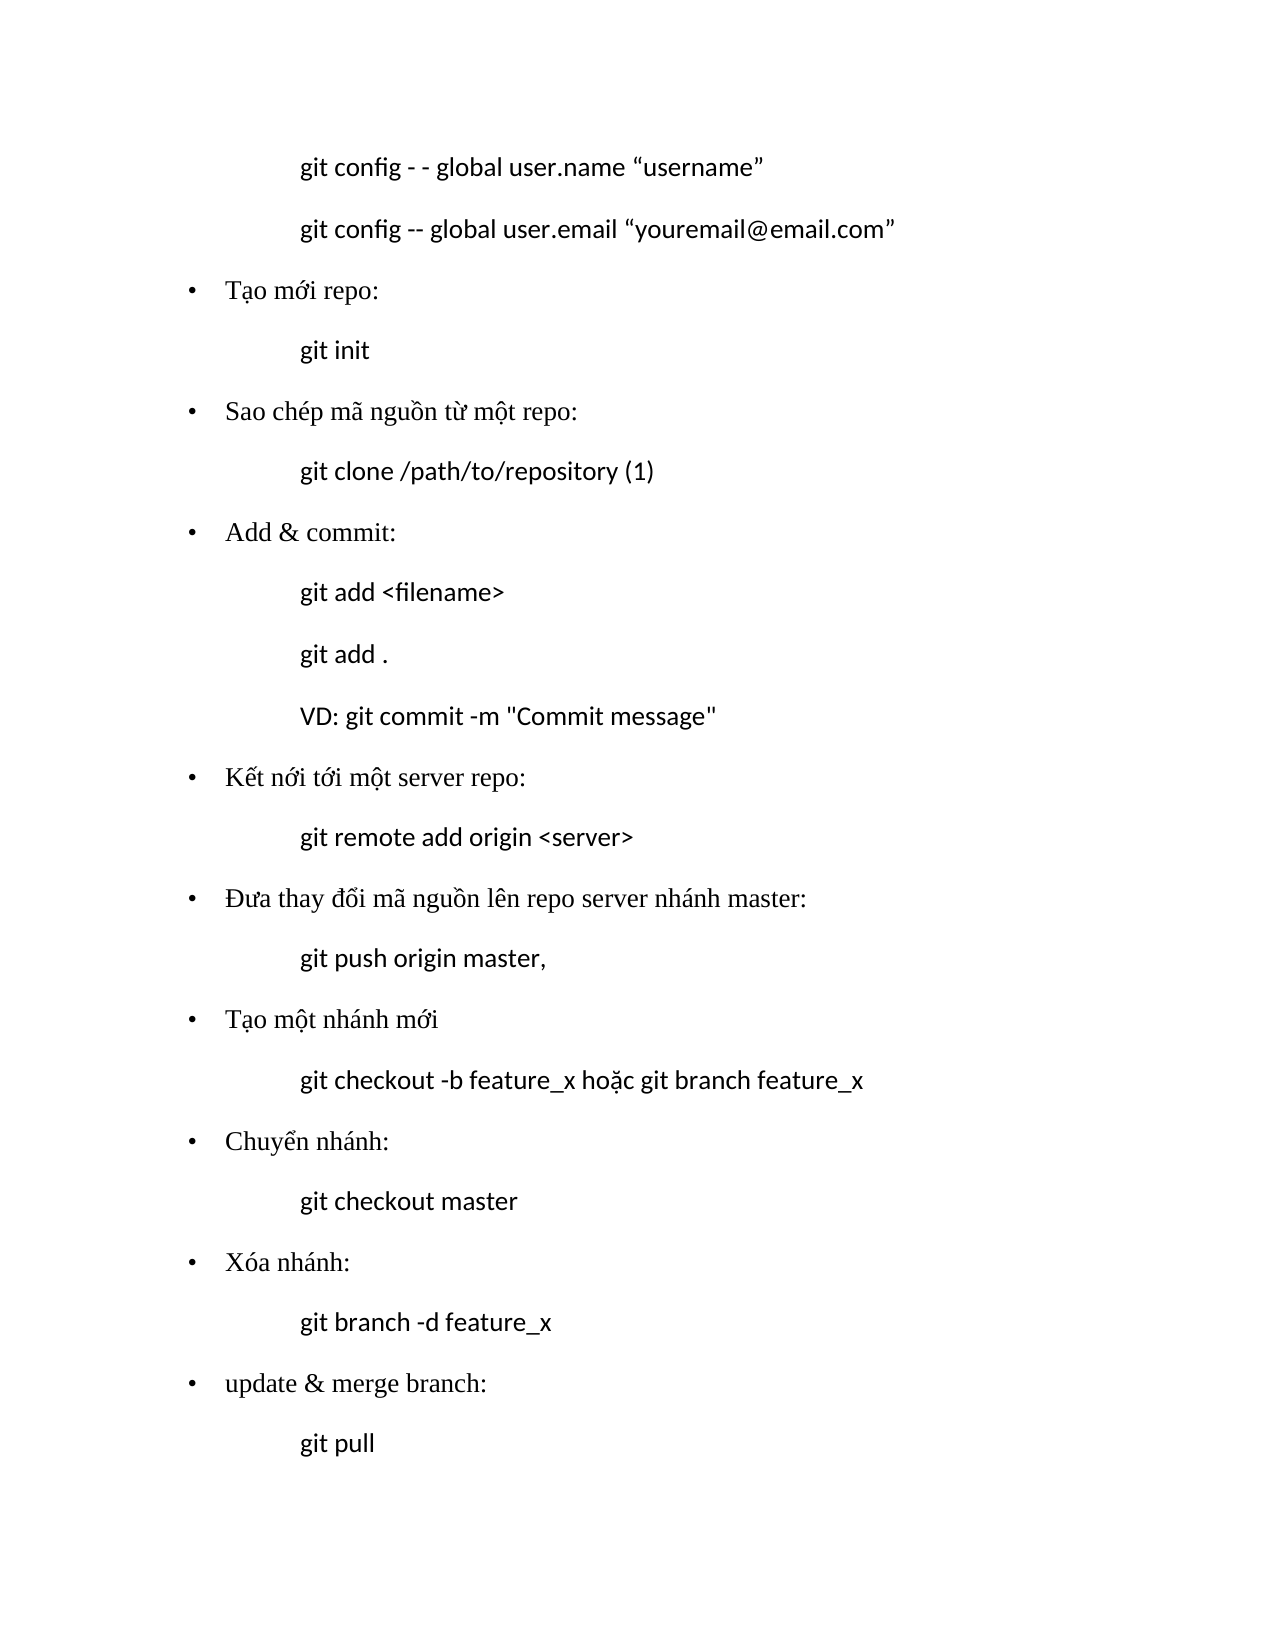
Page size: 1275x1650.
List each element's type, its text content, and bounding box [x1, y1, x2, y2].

list Xóa nhánh: [187, 1246, 1125, 1277]
text git init [300, 333, 1125, 366]
list Tạo một nhánh mới [187, 1004, 1125, 1035]
list Sao chép mã nguồn từ một repo: [187, 395, 1125, 426]
text git checkout -b feature_x hoặc git branch feature_x [300, 1063, 1125, 1096]
text git config -- global user.email “youremail@email.com” [300, 212, 1125, 245]
text git branch -d feature_x [300, 1305, 1125, 1338]
text git remote add origin <server> [300, 821, 1125, 853]
list update & merge branch: [187, 1367, 1125, 1398]
list Add & commit: [187, 516, 1125, 547]
text git pull [300, 1426, 1125, 1459]
text VD: git commit -m "Commit message" [300, 699, 1125, 732]
list Chuyển nhánh: [187, 1125, 1125, 1156]
list Tạo mới repo: [187, 274, 1125, 305]
list Kết nới tới một server repo: [187, 761, 1125, 792]
text git push origin master, [300, 942, 1125, 975]
text git checkout master [300, 1184, 1125, 1217]
text git add <filename> [300, 575, 1125, 608]
text git clone /path/to/repository (1) [300, 454, 1125, 487]
list Đưa thay đổi mã nguồn lên repo server nhánh master: [187, 882, 1125, 914]
text git add . [300, 637, 1125, 670]
text git config - - global user.name “username” [300, 150, 1125, 183]
